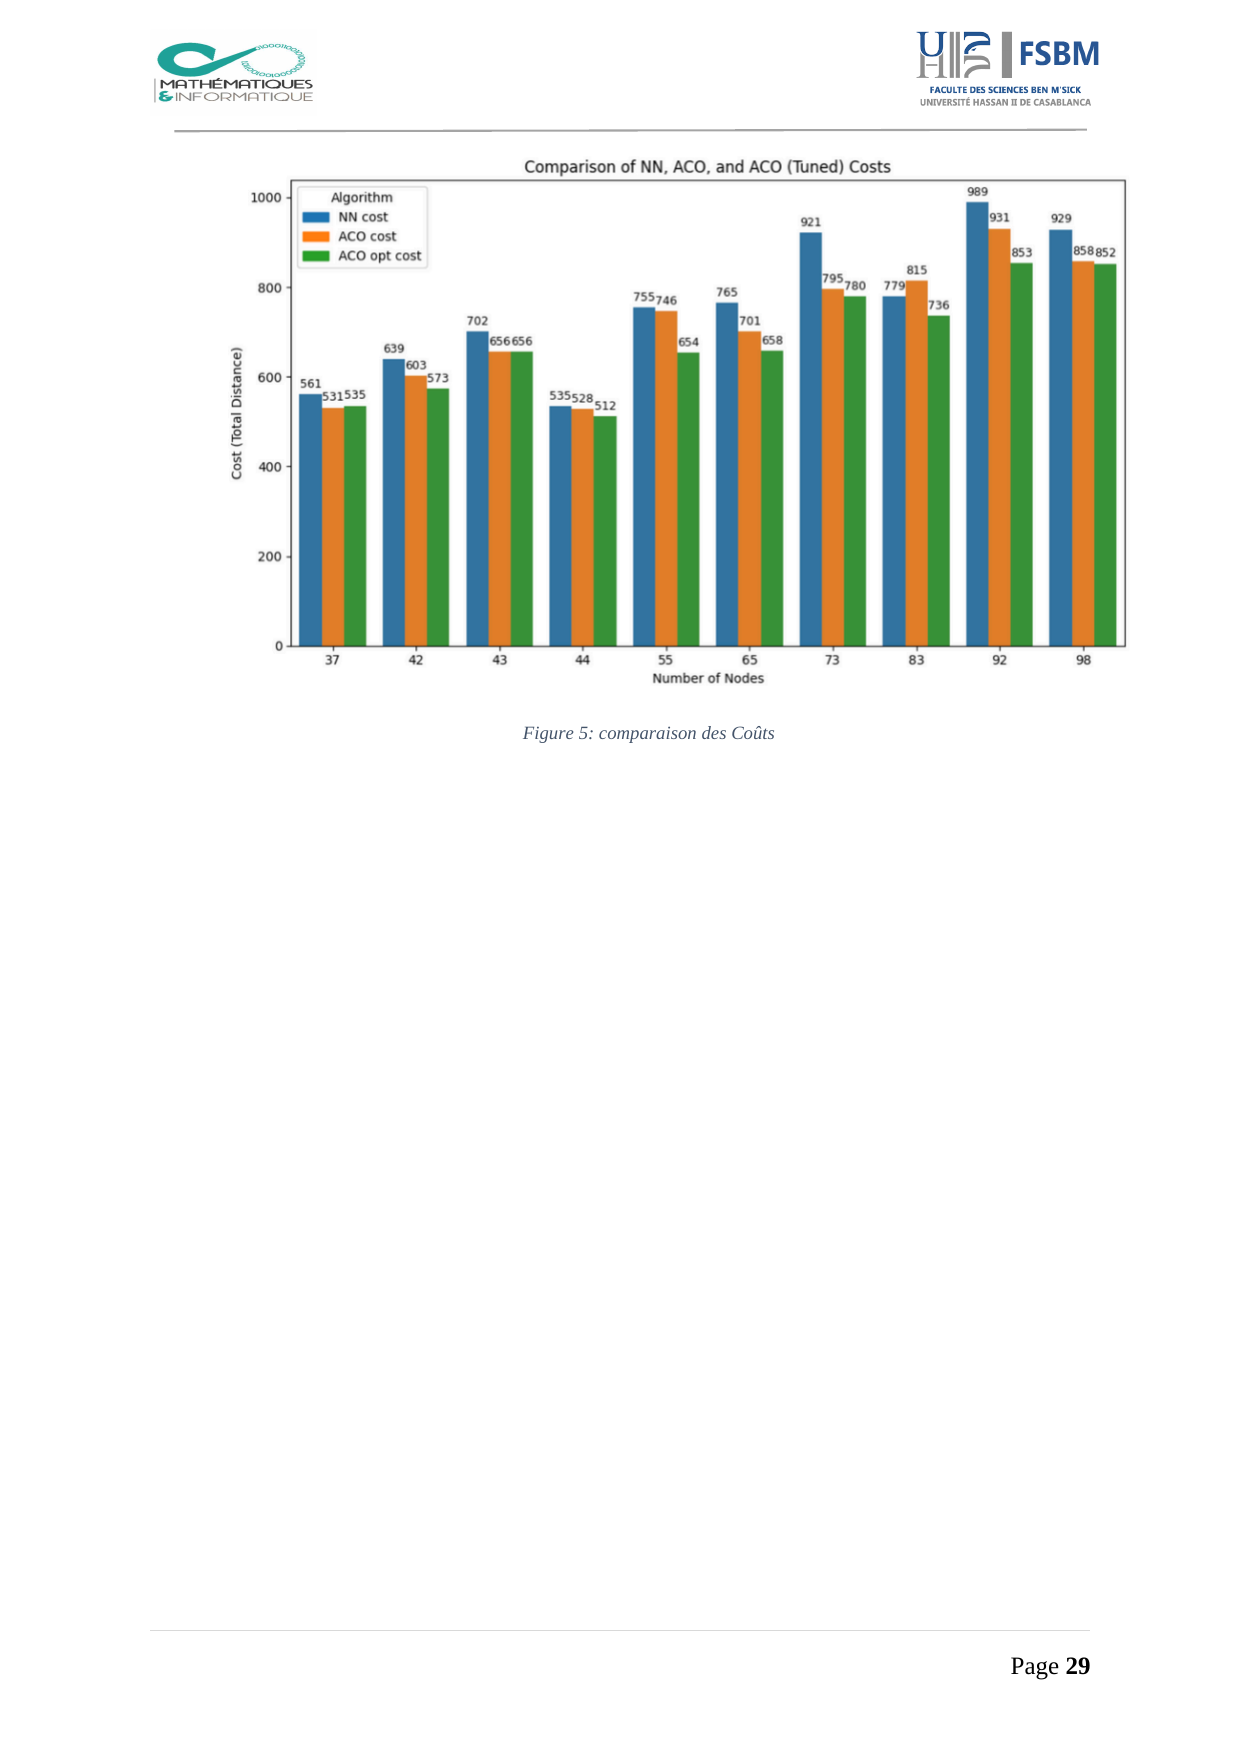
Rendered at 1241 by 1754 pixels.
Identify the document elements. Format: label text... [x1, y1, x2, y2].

picture [904, 26, 1107, 111]
picture [209, 150, 1150, 696]
